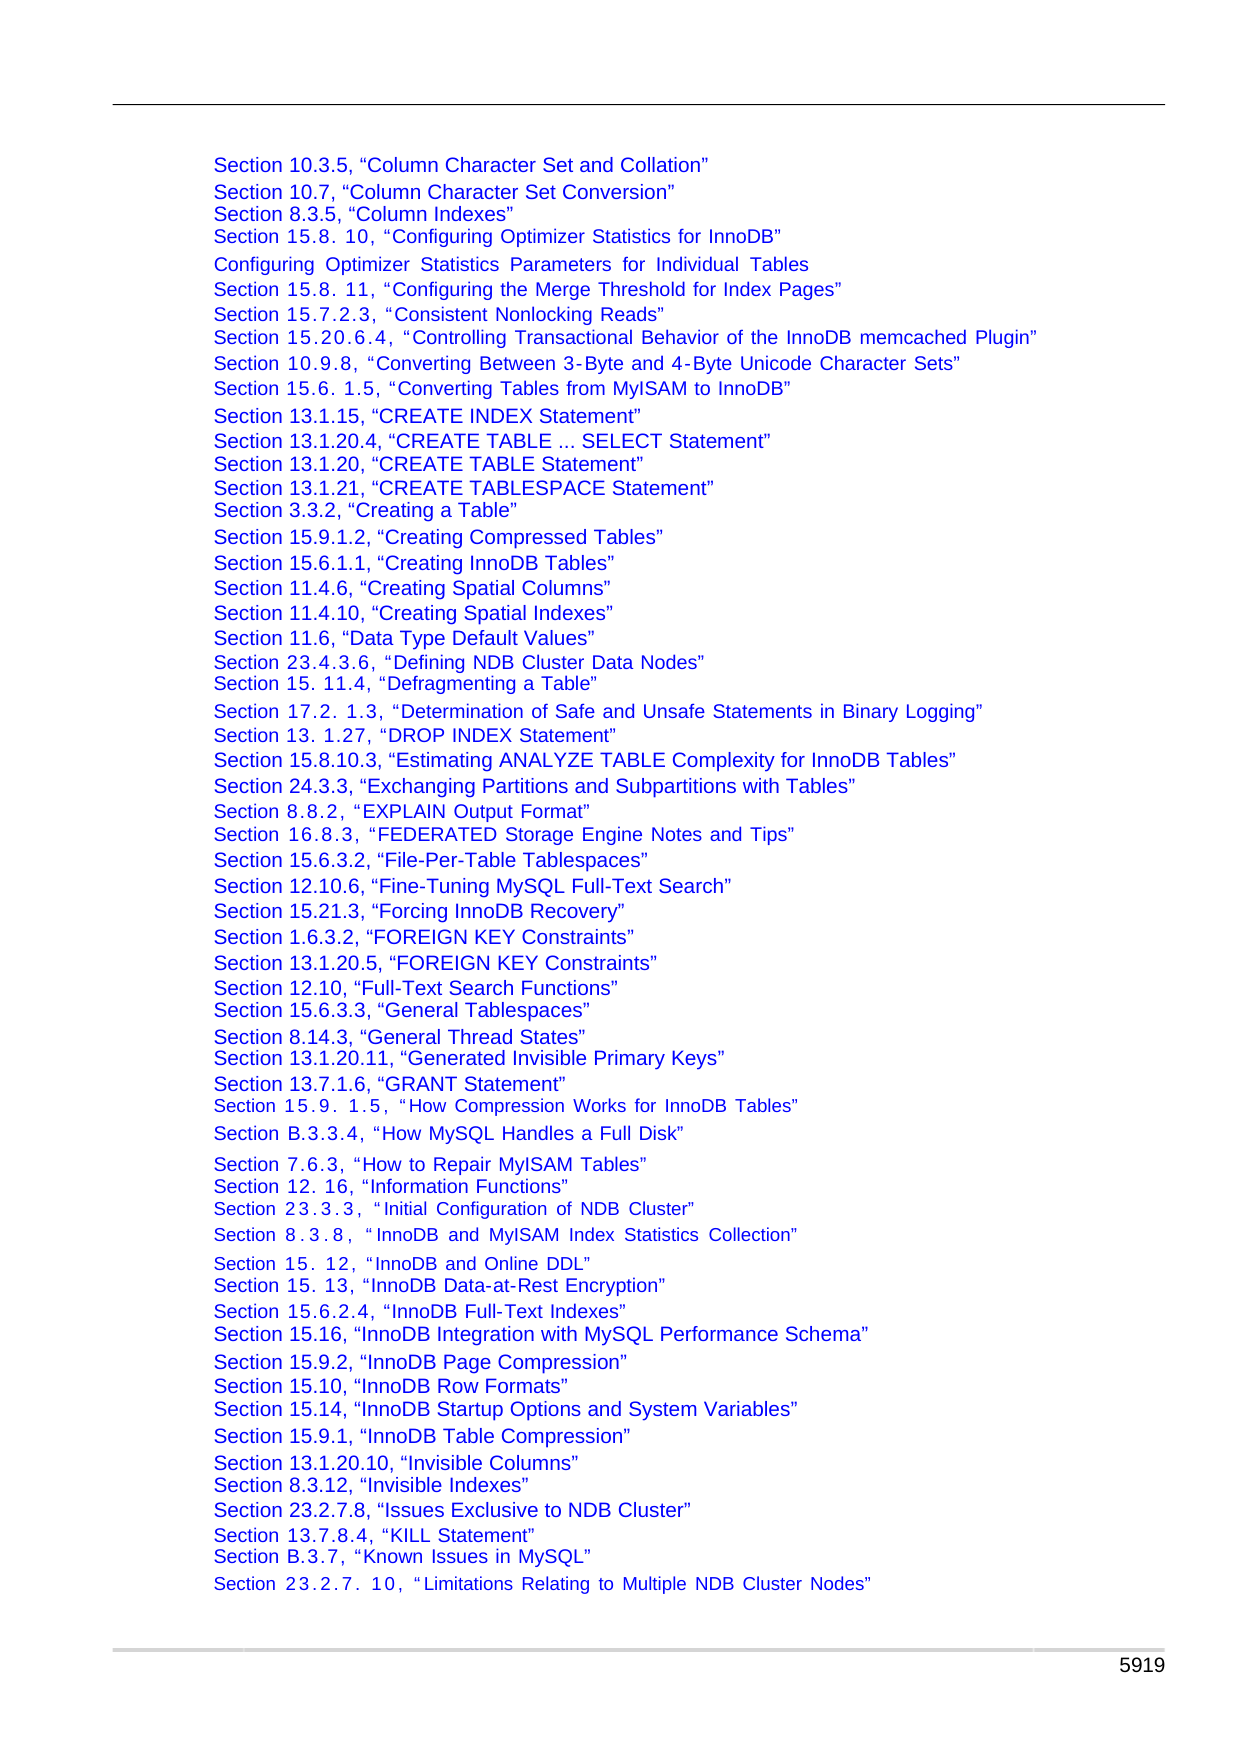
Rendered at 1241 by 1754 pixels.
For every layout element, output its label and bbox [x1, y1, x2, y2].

picture [112, 1648, 1166, 1652]
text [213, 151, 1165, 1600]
